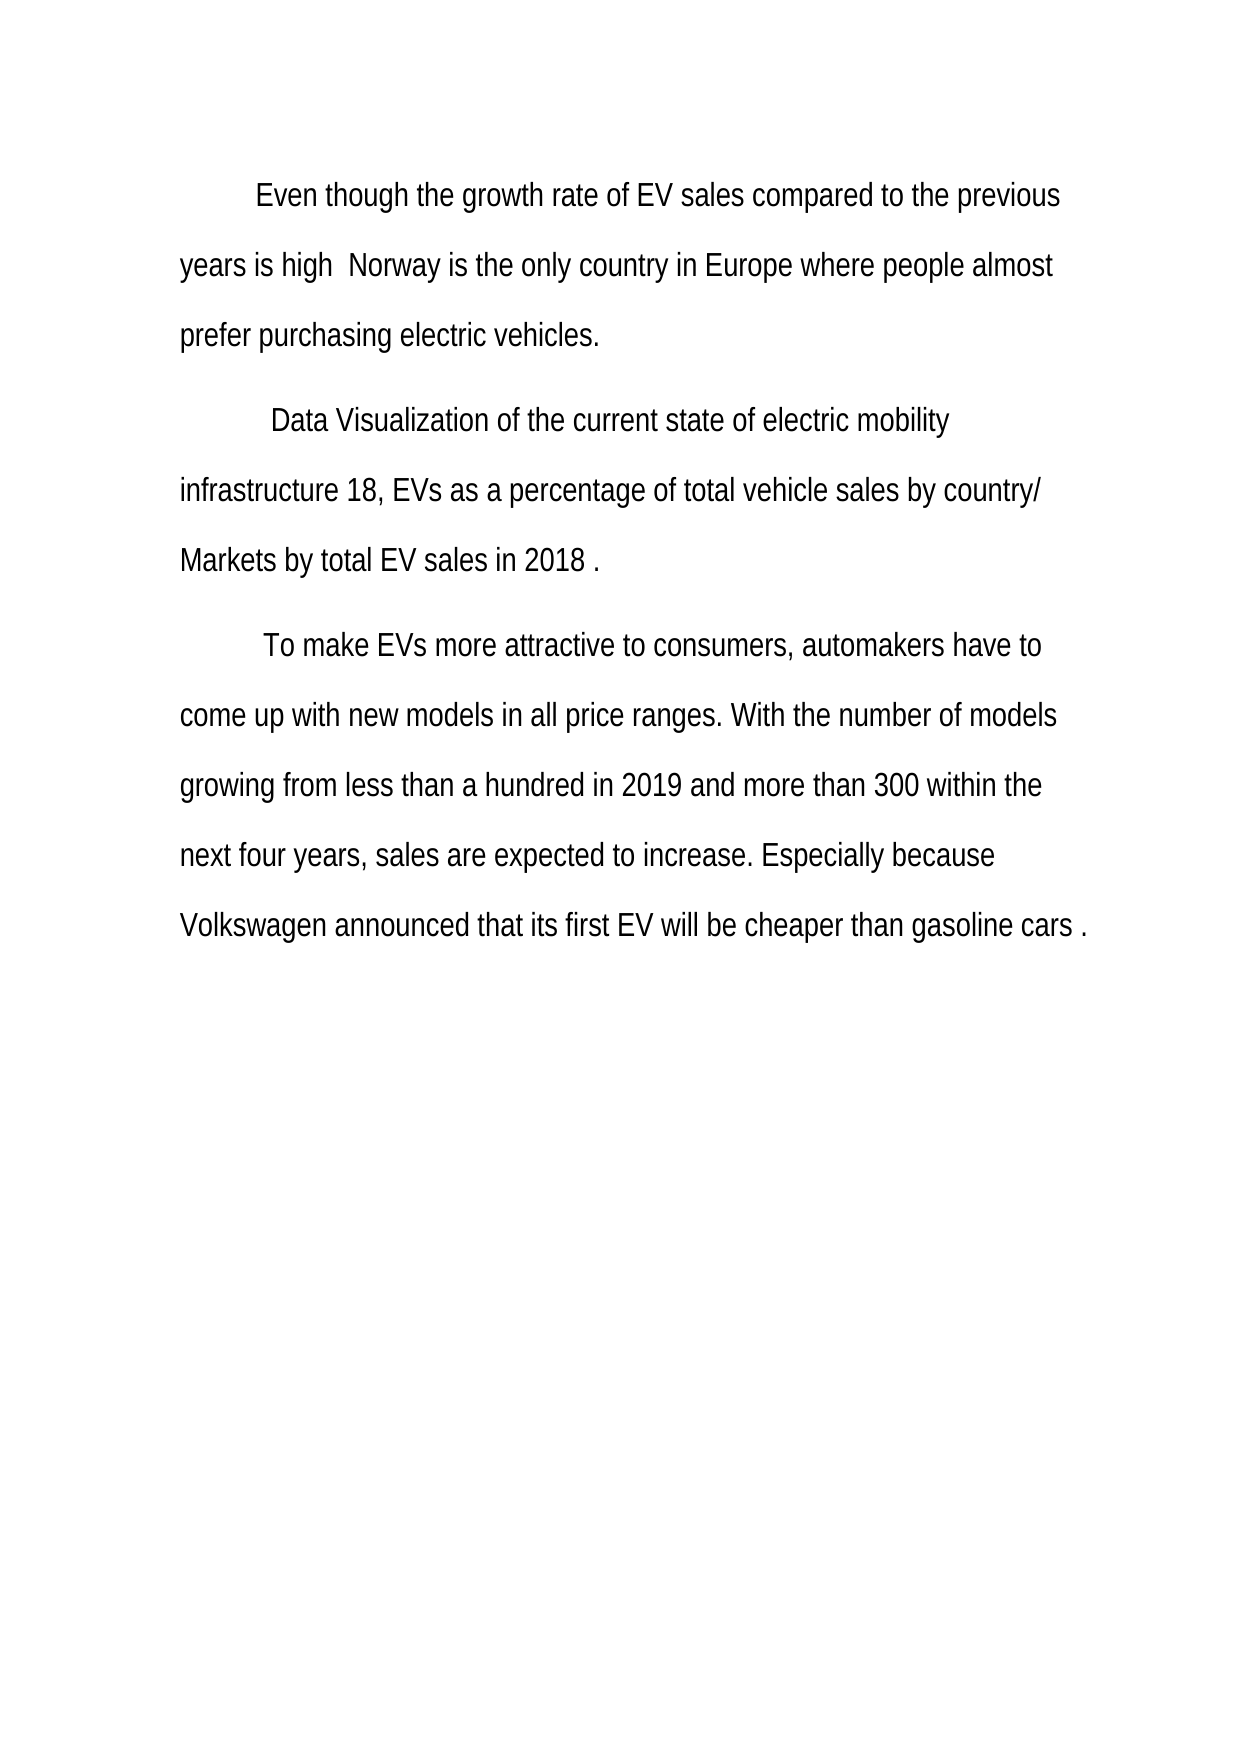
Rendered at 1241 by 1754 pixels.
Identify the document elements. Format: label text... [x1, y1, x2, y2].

text Data Visualization of the current state of electric mobility infrastructure 18, EVs as a percentage of total vehicle sales by country/ Markets by total EV sales in 2018 . [179, 387, 1090, 592]
text Even though the growth rate of EV sales compared to the previous years is high Norway is the only country in Europe where people almost prefer purchasing electric vehicles. [179, 162, 1090, 367]
text To make EVs more attractive to consumers, automakers have to come up with new models in all price ranges. With the number of models growing from less than a hundred in 2019 and more than 300 within the next four years, sales are expected to increase. Especially because Volkswagen announced that its first EV will be cheaper than gasoline cars . [179, 612, 1090, 957]
